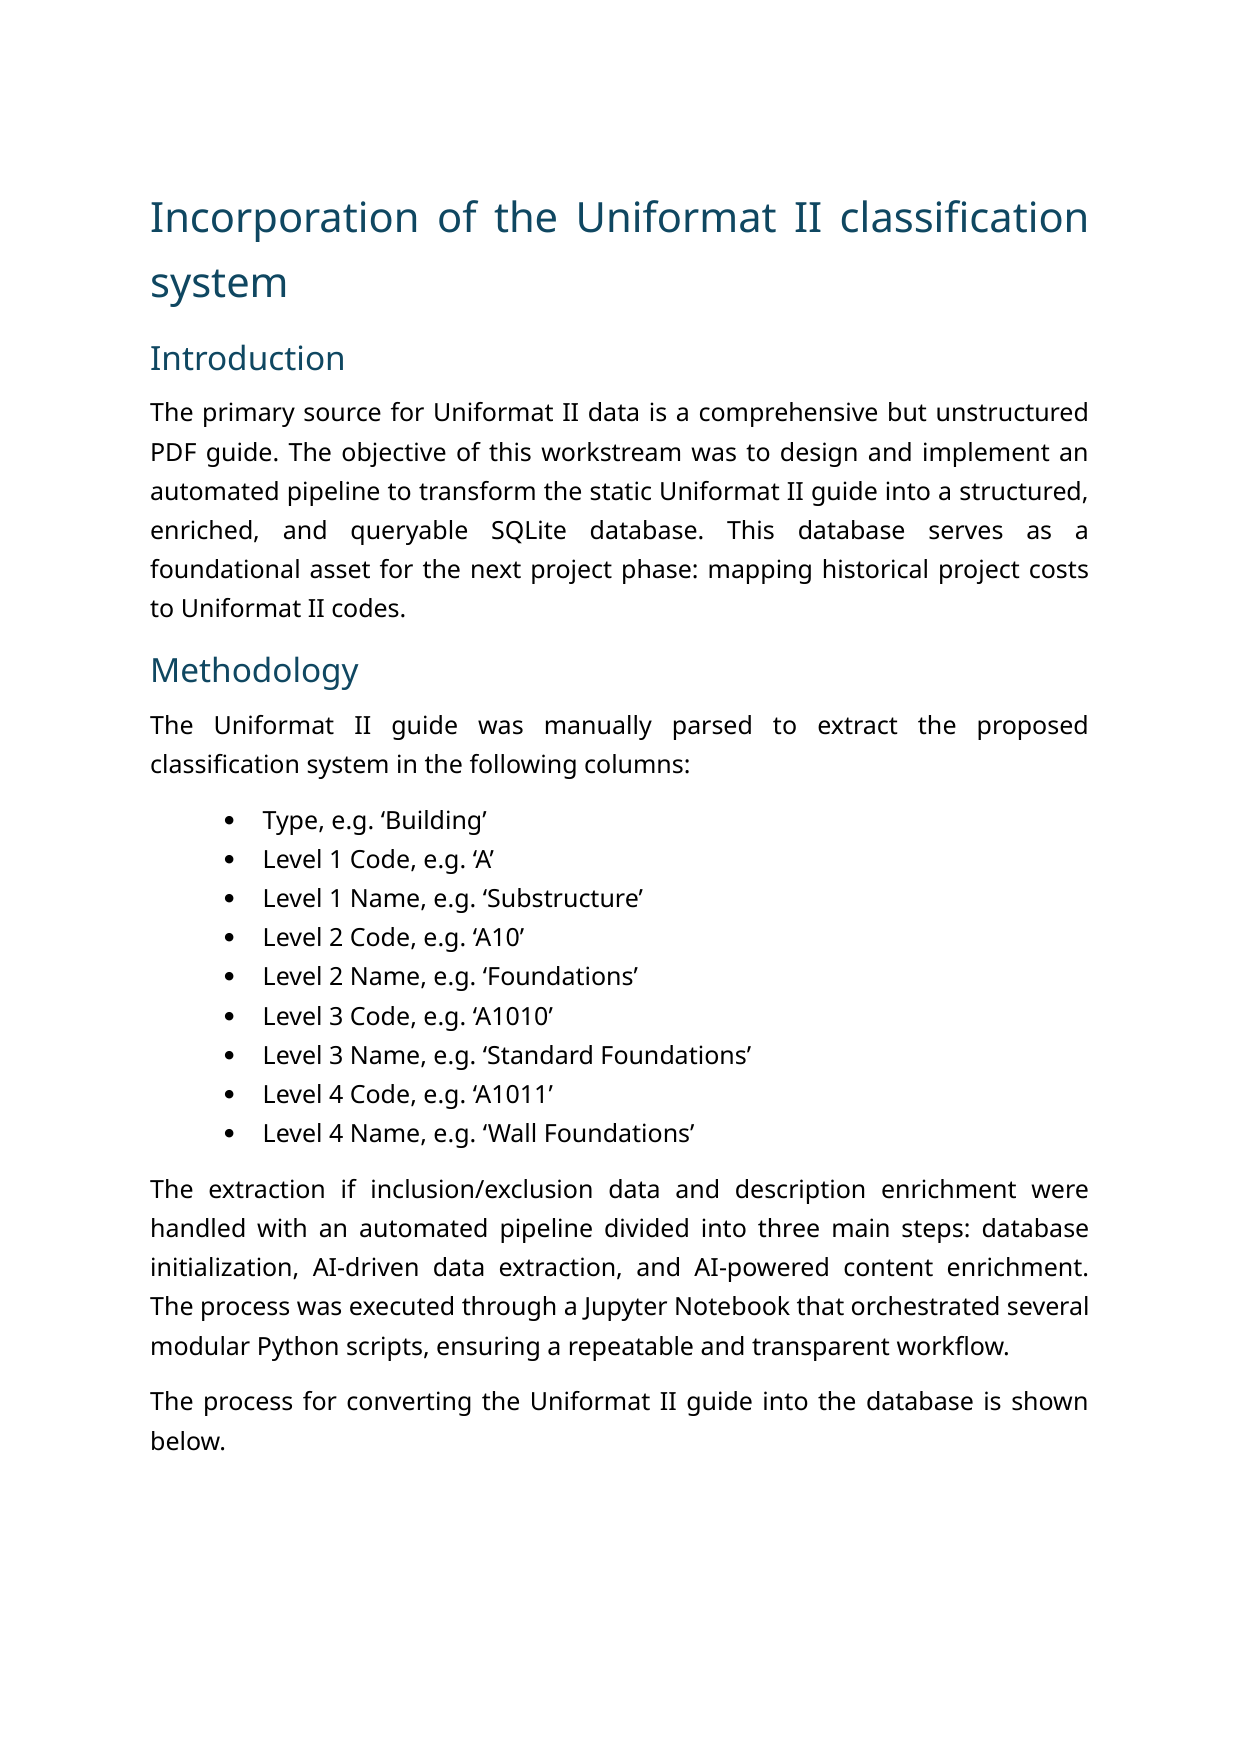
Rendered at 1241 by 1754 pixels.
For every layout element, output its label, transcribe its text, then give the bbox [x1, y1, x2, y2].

text The process for converting the Uniformat II guide into the database is shown below. [150, 1384, 1090, 1457]
text The Uniformat II guide was manually parsed to extract the proposed classification system in the following columns: [150, 707, 1090, 781]
list Level 1 Code, e.g. ‘A’ [225, 841, 1090, 876]
subtitle Introduction [150, 334, 1090, 380]
list Level 4 Name, e.g. ‘Wall Foundations’ [225, 1116, 1090, 1150]
subtitle Incorporation of the Uniformat II classification system [150, 187, 1090, 309]
list Level 2 Code, e.g. ‘A10’ [225, 920, 1090, 954]
text The extraction if inclusion/exclusion data and description enrichment were handled with an automated pipeline divided into three main steps: database initialization, AI-driven data extraction, and AI-powered content enrichment. The process was executed through a Jupyter Notebook that orchestrated several modular Python scripts, ensuring a repeatable and transparent workflow. [150, 1171, 1090, 1362]
list Level 3 Code, e.g. ‘A1010’ [225, 998, 1090, 1032]
list Level 2 Name, e.g. ‘Foundations’ [225, 959, 1090, 993]
list Level 1 Name, e.g. ‘Substructure’ [225, 881, 1090, 915]
text The primary source for Uniformat II data is a comprehensive but unstructured PDF guide. The objective of this workstream was to design and implement an automated pipeline to transform the static Uniformat II guide into a structured, enriched, and queryable SQLite database. This database serves as a foundational asset for the next project phase: mapping historical project costs to Uniformat II codes. [150, 395, 1090, 625]
list Level 3 Name, e.g. ‘Standard Foundations’ [225, 1037, 1090, 1071]
list Type, e.g. ‘Building’ [225, 802, 1090, 836]
list Level 4 Code, e.g. ‘A1011’ [225, 1076, 1090, 1111]
subtitle Methodology [150, 647, 1090, 692]
